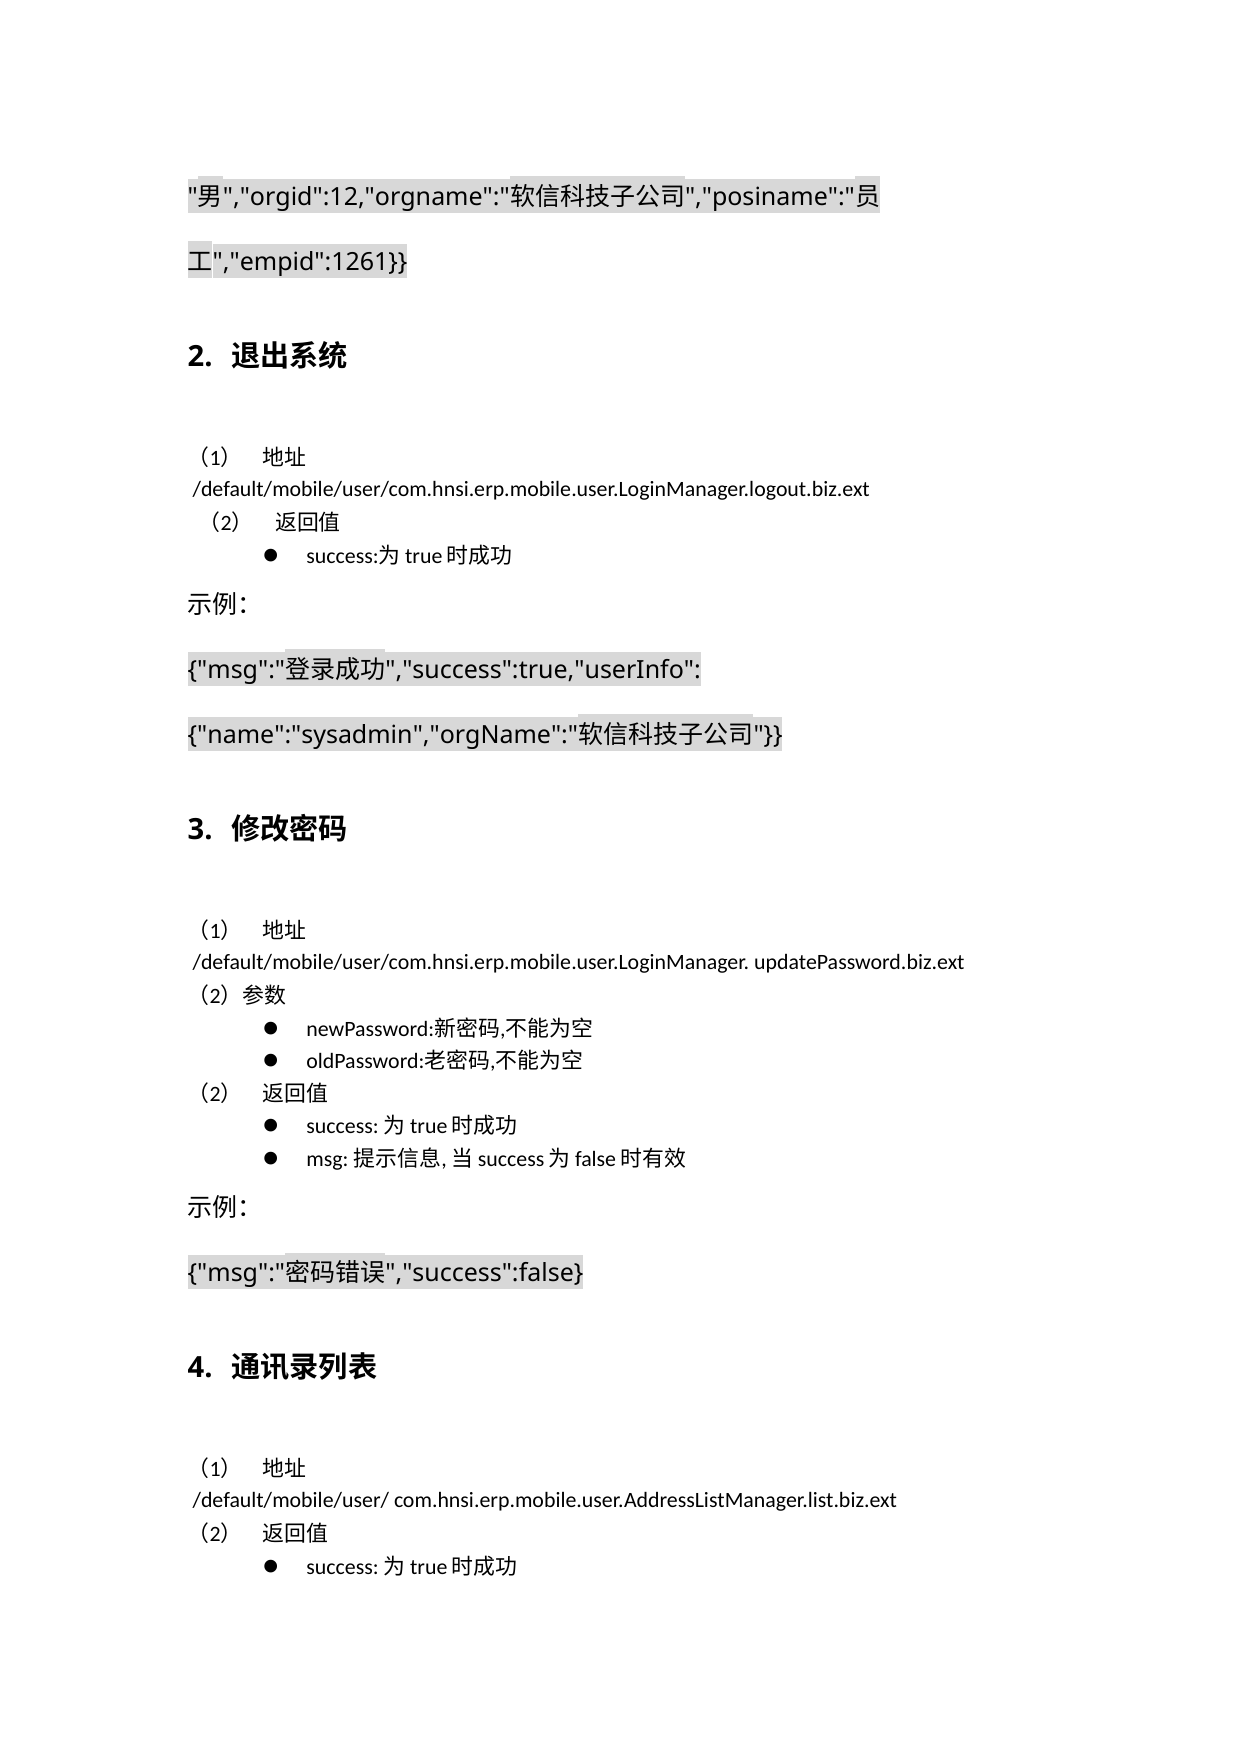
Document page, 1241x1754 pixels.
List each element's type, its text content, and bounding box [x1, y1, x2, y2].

subtitle 修改密码 [187, 794, 1053, 859]
list 返回值 [187, 505, 1053, 537]
text 示例： [187, 1173, 1053, 1238]
text {"msg":"登录成功","success":true,"userInfo":{"name":"sysadmin","orgName":"软信科技子公司"}} [187, 635, 1053, 765]
text {"msg":"密码错误","success":false} [187, 1238, 1053, 1303]
list 地址 [187, 913, 1053, 946]
list newPassword:新密码,不能为空 [262, 1011, 1053, 1043]
list success: 为true时成功 [262, 1548, 1053, 1581]
text /default/mobile/user/com.hnsi.erp.mobile.user.LoginManager.logout.biz.ext [187, 472, 1053, 505]
subtitle 退出系统 [187, 321, 1053, 386]
text /default/mobile/user/com.hnsi.erp.mobile.user.LoginManager. updatePassword.biz.ext [187, 946, 1053, 978]
list success:为true时成功 [262, 537, 1053, 570]
text （2）参数 [187, 978, 1053, 1011]
subtitle 通讯录列表 [187, 1332, 1053, 1397]
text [187, 162, 1053, 292]
list 返回值 [187, 1076, 1053, 1108]
list 地址 [187, 440, 1053, 472]
list 返回值 [187, 1516, 1053, 1548]
list oldPassword:老密码,不能为空 [262, 1043, 1053, 1076]
list success: 为true时成功 [262, 1108, 1053, 1141]
list 地址 [187, 1451, 1053, 1483]
text /default/mobile/user/ com.hnsi.erp.mobile.user.AddressListManager.list.biz.ext [187, 1483, 1053, 1516]
list msg: 提示信息, 当success为false时有效 [262, 1141, 1053, 1173]
text 示例： [187, 570, 1053, 635]
